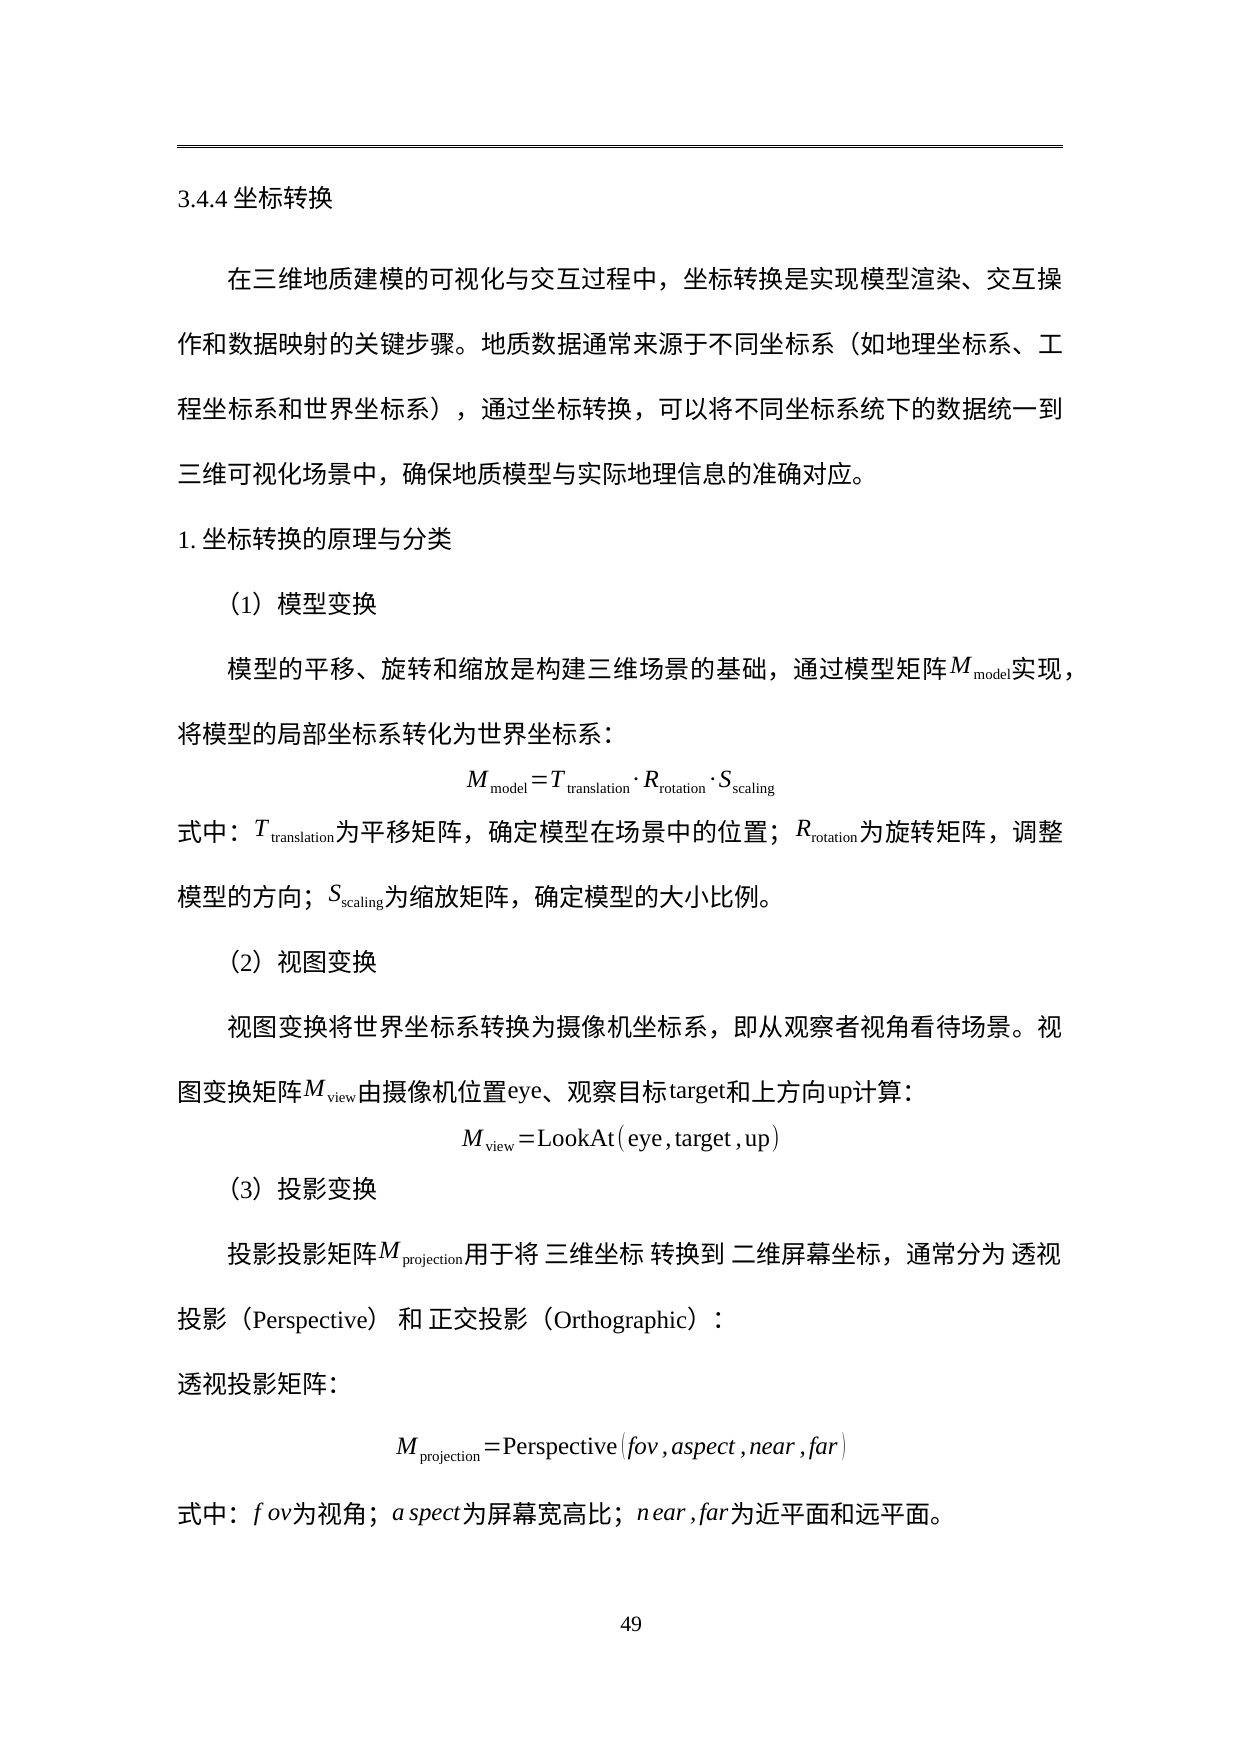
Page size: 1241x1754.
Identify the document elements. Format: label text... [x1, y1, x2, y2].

text 式中：为视角；为屏幕宽高比；为近平面和远平面。 [177, 1480, 1063, 1545]
text 式中：为平移矩阵，确定模型在场景中的位置；为旋转矩阵，调整模型的方向；为缩放矩阵，确定模型的大小比例。 [177, 798, 1063, 928]
text 3.4.4 坐标转换 [177, 178, 1063, 214]
text （1）模型变换 [177, 570, 1063, 635]
text 透视投影矩阵： [177, 1350, 1063, 1415]
text （2）视图变换 [177, 928, 1063, 993]
text 模型的平移、旋转和缩放是构建三维场景的基础，通过模型矩阵实现，将模型的局部坐标系转化为世界坐标系： [177, 635, 1063, 765]
text 视图变换将世界坐标系转换为摄像机坐标系，即从观察者视角看待场景。视图变换矩阵由摄像机位置、观察目标和上方向计算： [177, 993, 1063, 1123]
text 在三维地质建模的可视化与交互过程中，坐标转换是实现模型渲染、交互操作和数据映射的关键步骤。地质数据通常来源于不同坐标系（如地理坐标系、工程坐标系和世界坐标系），通过坐标转换，可以将不同坐标系统下的数据统一到三维可视化场景中，确保地质模型与实际地理信息的准确对应。 [177, 245, 1063, 505]
text 投影投影矩阵用于将 三维坐标 转换到 二维屏幕坐标，通常分为 透视投影（Perspective） 和 正交投影（Orthographic）： [177, 1220, 1063, 1350]
text 1. 坐标转换的原理与分类 [177, 505, 1063, 570]
text （3）投影变换 [177, 1155, 1063, 1220]
